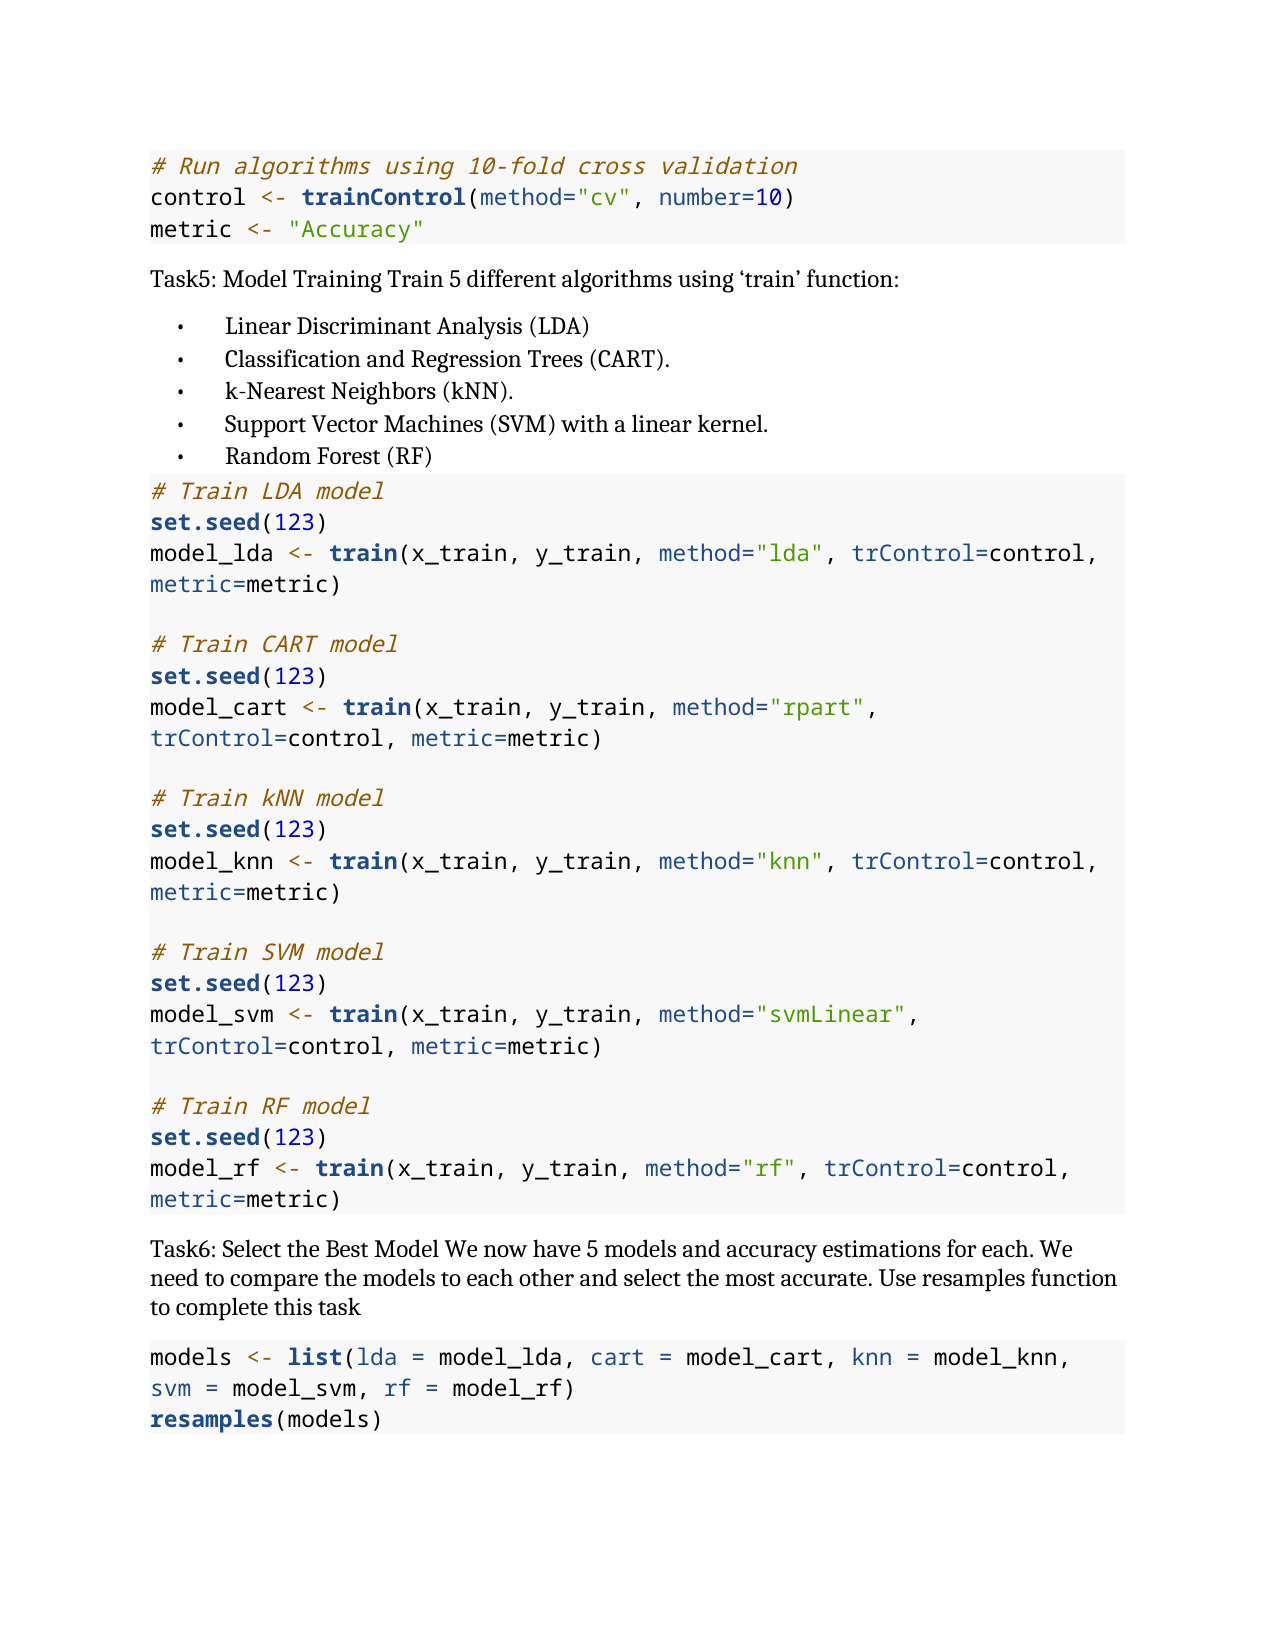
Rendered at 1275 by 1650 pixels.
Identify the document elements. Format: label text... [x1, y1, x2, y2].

text # Train LDA model set.seed(123) model_lda <- train(x_train, y_train, method="lda", trControl=control, metric=metric) # Train CART model set.seed(123) model_cart <- train(x_train, y_train, method="rpart", trControl=control, metric=metric) # Train kNN model set.seed(123) model_knn <- train(x_train, y_train, method="knn", trControl=control, metric=metric) # Train SVM model set.seed(123) model_svm <- train(x_train, y_train, method="svmLinear", trControl=control, metric=metric) # Train RF model set.seed(123) model_rf <- train(x_train, y_train, method="rf", trControl=control, metric=metric) [150, 474, 1125, 1214]
list Linear Discriminant Analysis (LDA) [175, 312, 1125, 341]
list Random Forest (RF) [175, 442, 1125, 471]
text Task5: Model Training Train 5 different algorithms using ‘train’ function: [150, 264, 1125, 293]
text Task6: Select the Best Model We now have 5 models and accuracy estimations for each. We need to compare the models to each other and select the most accurate. Use resamples function to complete this task [150, 1235, 1125, 1322]
text models <- list(lda = model_lda, cart = model_cart, knn = model_knn, svm = model_svm, rf = model_rf) resamples(models) [384, 1340, 1125, 1434]
list Classification and Regression Trees (CART). [175, 344, 1125, 373]
list Support Vector Machines (SVM) with a linear kernel. [175, 409, 1125, 438]
list k-Nearest Neighbors (kNN). [175, 377, 1125, 406]
text # Run algorithms using 10-fold cross validation control <- trainControl(method="cv", number=10) metric <- "Accuracy" [150, 150, 1125, 244]
